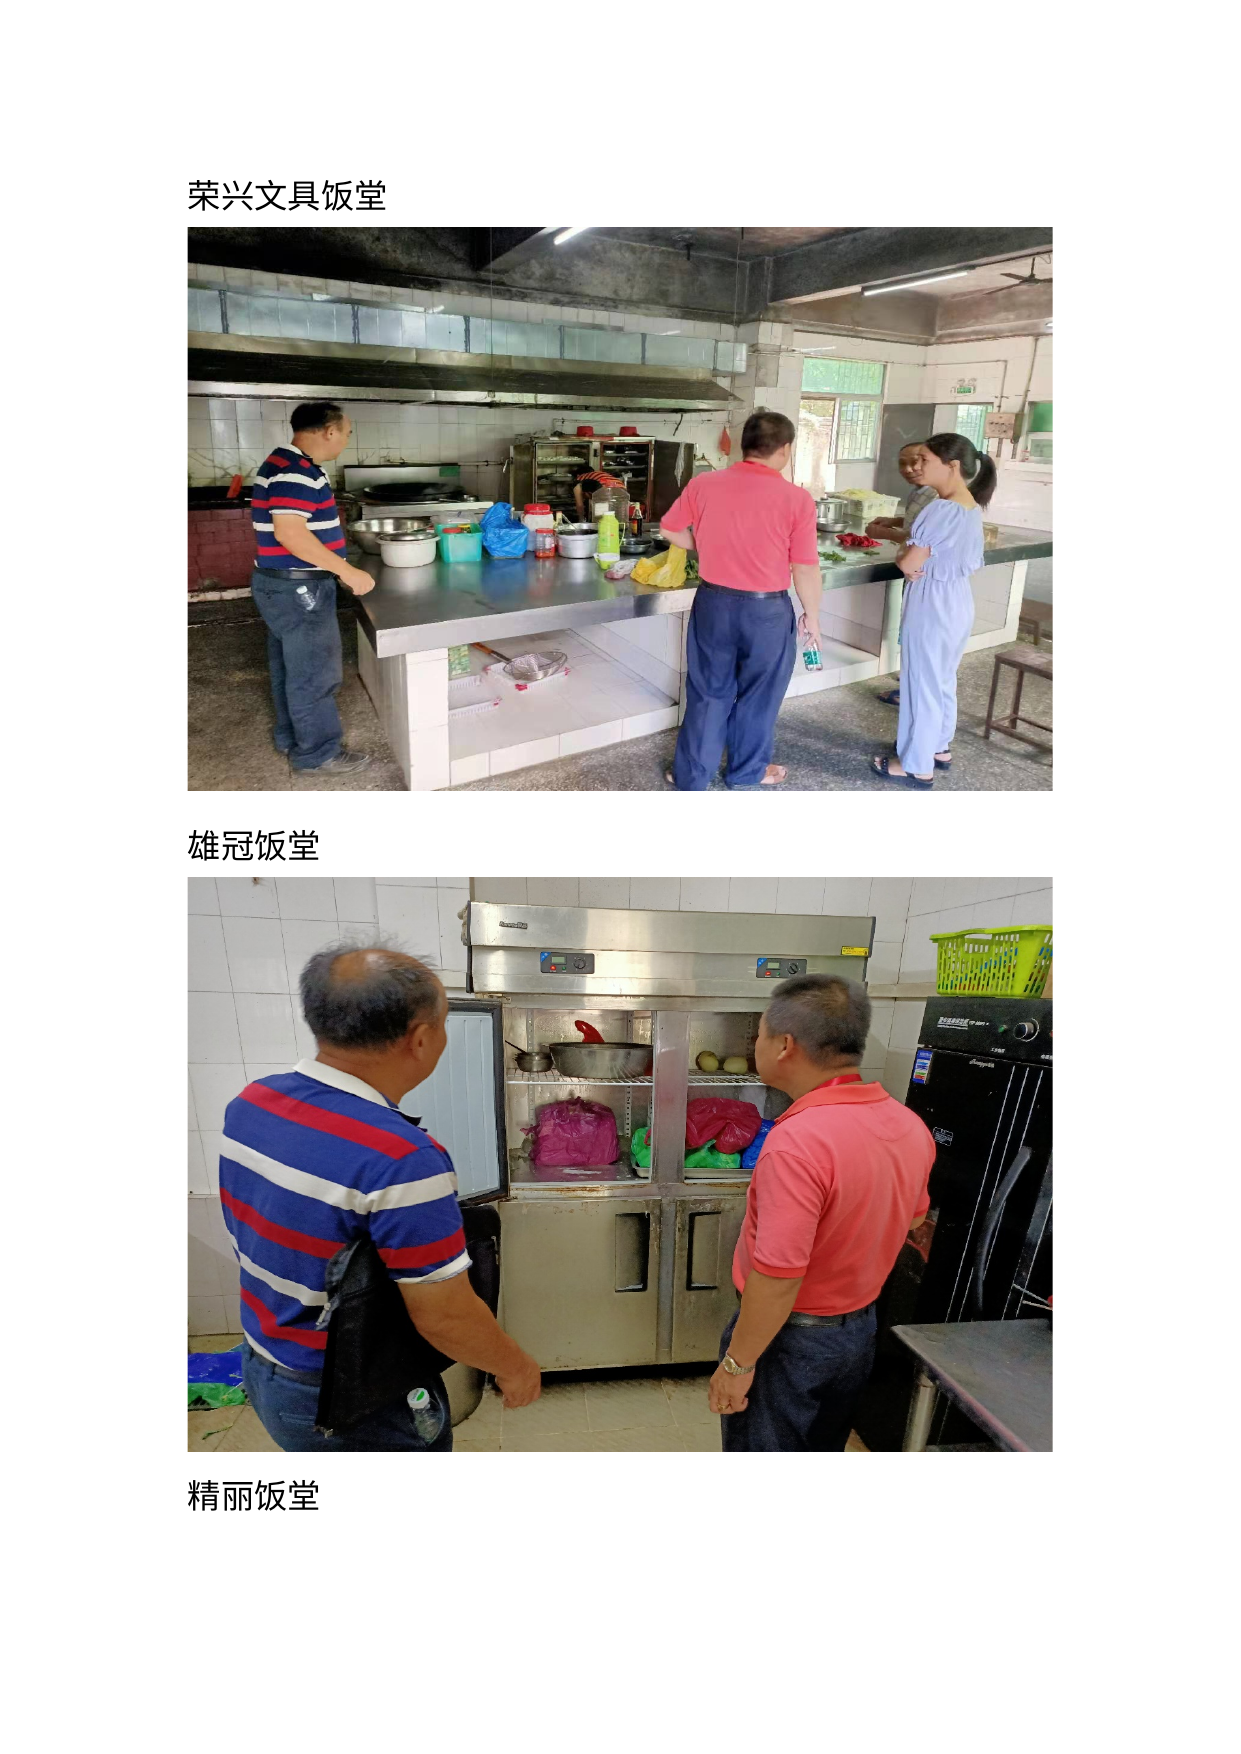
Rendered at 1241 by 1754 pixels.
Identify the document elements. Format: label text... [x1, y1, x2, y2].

text 荣兴文具饭堂 [187, 162, 1053, 227]
text 雄冠饭堂 [187, 812, 1053, 877]
text 精丽饭堂 [187, 1462, 1053, 1527]
picture [187, 227, 1053, 791]
picture [187, 877, 1053, 1452]
